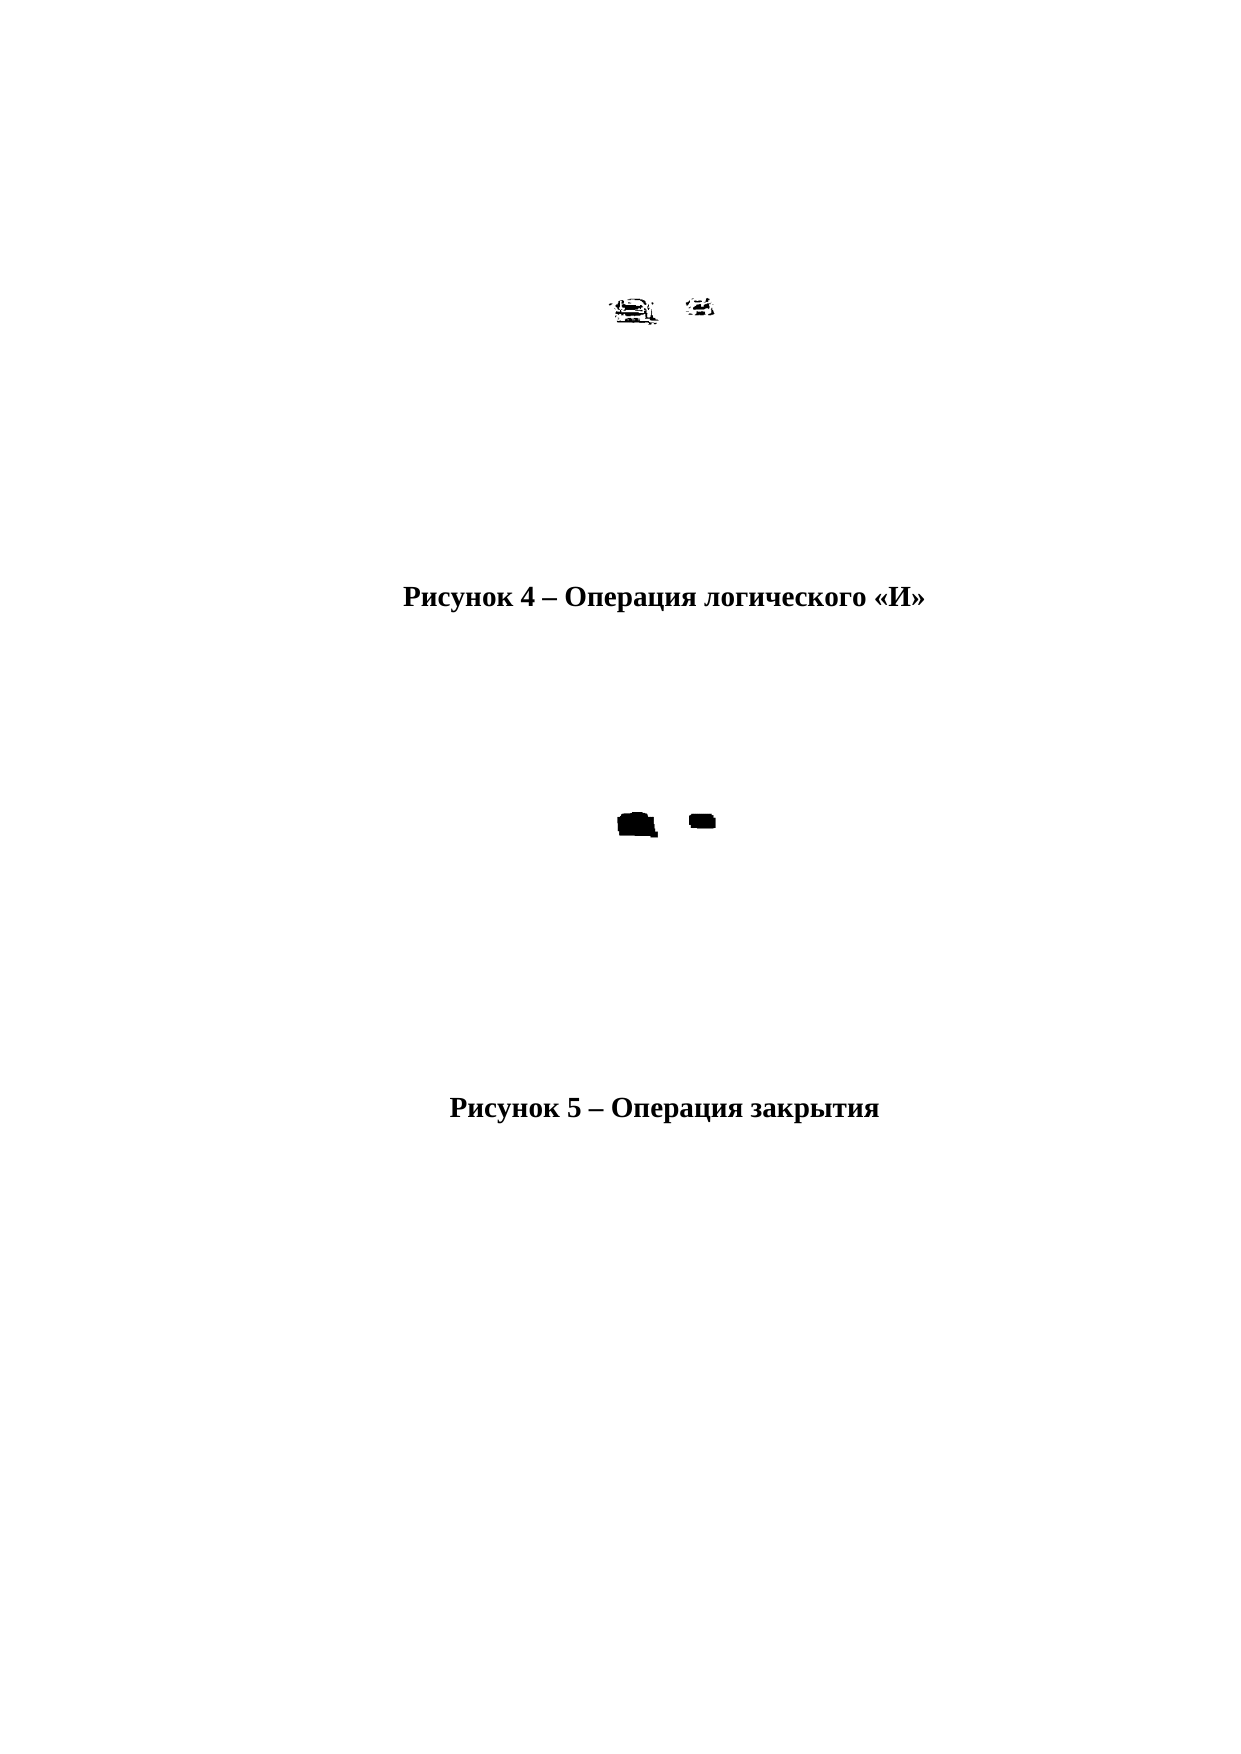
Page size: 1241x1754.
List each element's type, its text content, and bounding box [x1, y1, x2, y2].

text Рисунок 5 – Операция закрытия [177, 1090, 1152, 1124]
text Рисунок 4 – Операция логического «И» [177, 579, 1152, 613]
picture [177, 629, 1152, 1076]
picture [177, 118, 1152, 565]
